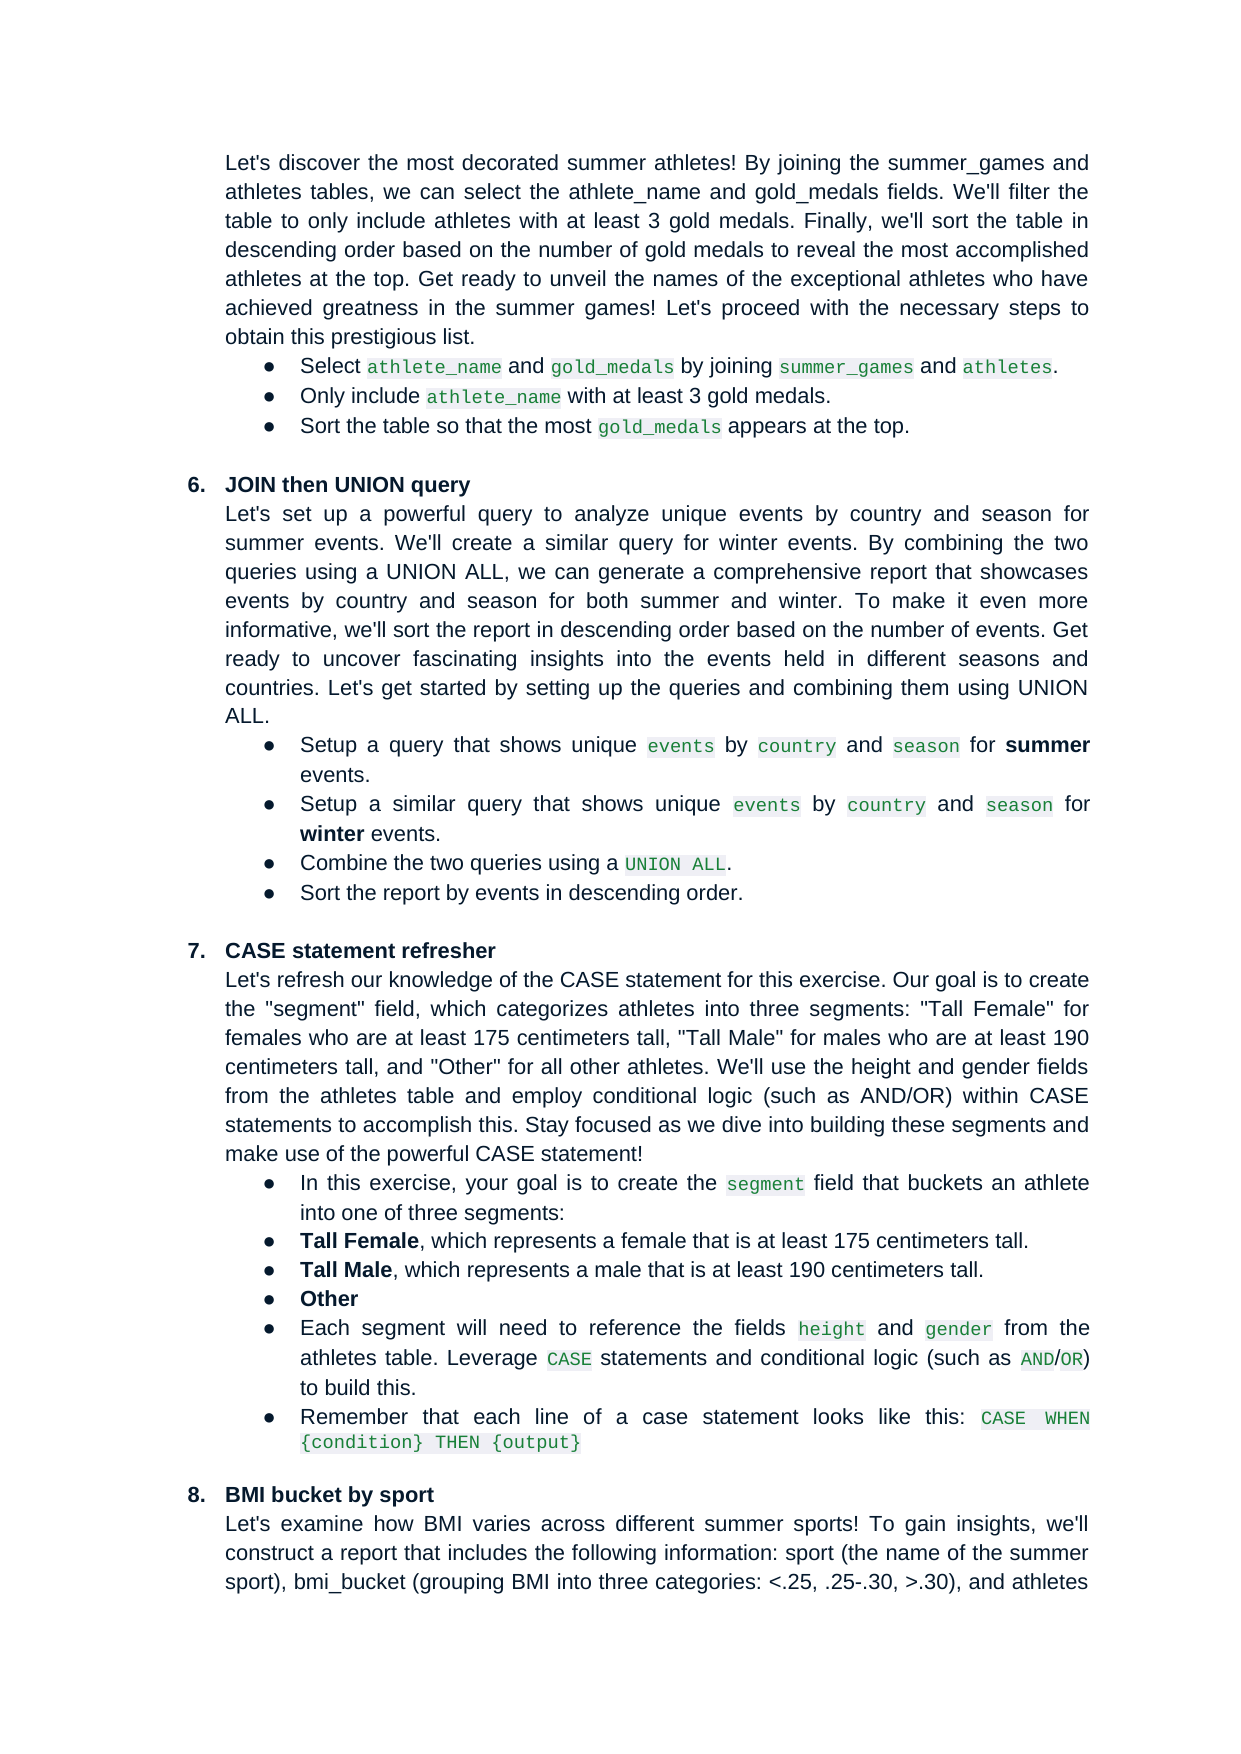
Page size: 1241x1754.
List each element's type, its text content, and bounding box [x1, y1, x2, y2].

list Tall Female, which represents a female that is at least 175 centimeters tall. [262, 1228, 1090, 1254]
list JOIN then UNION query [187, 472, 1090, 497]
list BMI bucket by sport [187, 1482, 1090, 1507]
list Remember that each line of a case statement looks like this: CASE WHEN {condition} THEN {output} [262, 1404, 1090, 1454]
list Each segment will need to reference the fields height and gender from the athletes table. Leverage CASE statements and conditional logic (such as AND/OR) to build this. [262, 1315, 1090, 1400]
list Setup a query that shows unique events by country and season for summer events. [262, 732, 1090, 787]
list Only include athlete_name with at least 3 gold medals. [262, 383, 1090, 409]
text Let's set up a powerful query to analyze unique events by country and season for summer events. We'll create a similar query for winter events. By combining the two queries using a UNION ALL, we can generate a comprehensive report that showcases events by country and season for both summer and winter. To make it even more informative, we'll sort the report in descending order based on the number of events. Get ready to uncover fascinating insights into the events held in different seasons and countries. Let's get started by setting up the queries and combining them using UNION ALL. [225, 501, 1090, 728]
list CASE statement refresher [187, 938, 1090, 963]
list Select athlete_name and gold_medals by joining summer_games and athletes. [262, 353, 1090, 379]
list Sort the table so that the most gold_medals appears at the top. [262, 413, 1090, 439]
list Tall Male, which represents a male that is at least 190 centimeters tall. [262, 1257, 1090, 1283]
list Combine the two queries using a UNION ALL. [262, 850, 1090, 876]
text Let's refresh our knowledge of the CASE statement for this exercise. Our goal is to create the "segment" field, which categorizes athletes into three segments: "Tall Female" for females who are at least 175 centimeters tall, "Tall Male" for males who are at least 190 centimeters tall, and "Other" for all other athletes. We'll use the height and gender fields from the athletes table and employ conditional logic (such as AND/OR) within CASE statements to accomplish this. Stay focused as we dive into building these segments and make use of the powerful CASE statement! [225, 967, 1090, 1166]
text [225, 1511, 1090, 1594]
text Let's discover the most decorated summer athletes! By joining the summer_games and athletes tables, we can select the athlete_name and gold_medals fields. We'll filter the table to only include athletes with at least 3 gold medals. Finally, we'll sort the table in descending order based on the number of gold medals to reveal the most accomplished athletes at the top. Get ready to unveil the names of the exceptional athletes who have achieved greatness in the summer games! Let's proceed with the necessary steps to obtain this prestigious list. [225, 150, 1090, 349]
list In this exercise, your goal is to create the segment field that buckets an athlete into one of three segments: [262, 1169, 1090, 1225]
list Setup a similar query that shows unique events by country and season for winter events. [262, 791, 1090, 846]
list Other [262, 1286, 1090, 1312]
list Sort the report by events in descending order. [262, 880, 1090, 905]
